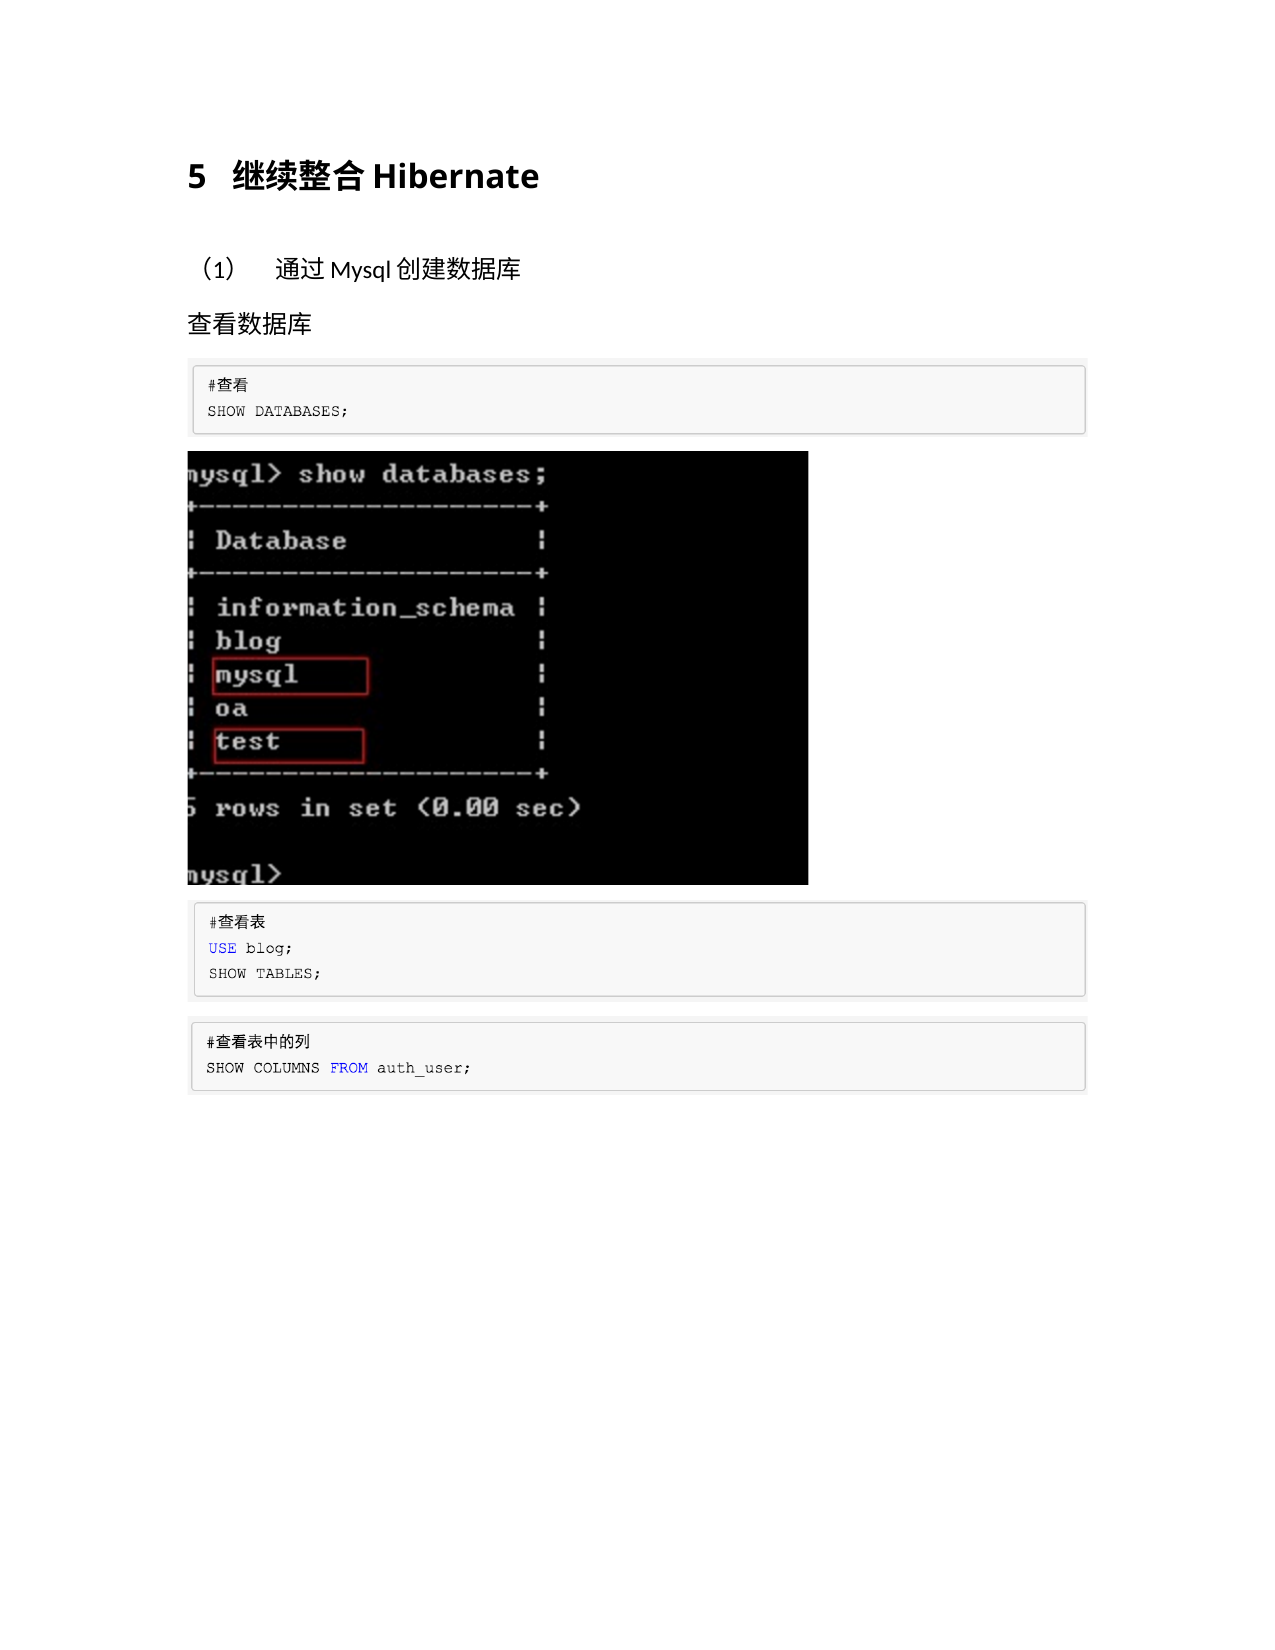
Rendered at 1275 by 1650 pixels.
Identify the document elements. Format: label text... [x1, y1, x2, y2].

text 查看数据库 [187, 304, 1087, 340]
list 通过Mysql创建数据库 [187, 250, 1087, 286]
subtitle 继续整合Hibernate [187, 150, 1087, 198]
picture [187, 1016, 1088, 1095]
picture [187, 451, 809, 885]
picture [187, 358, 1088, 437]
picture [187, 900, 1088, 1002]
